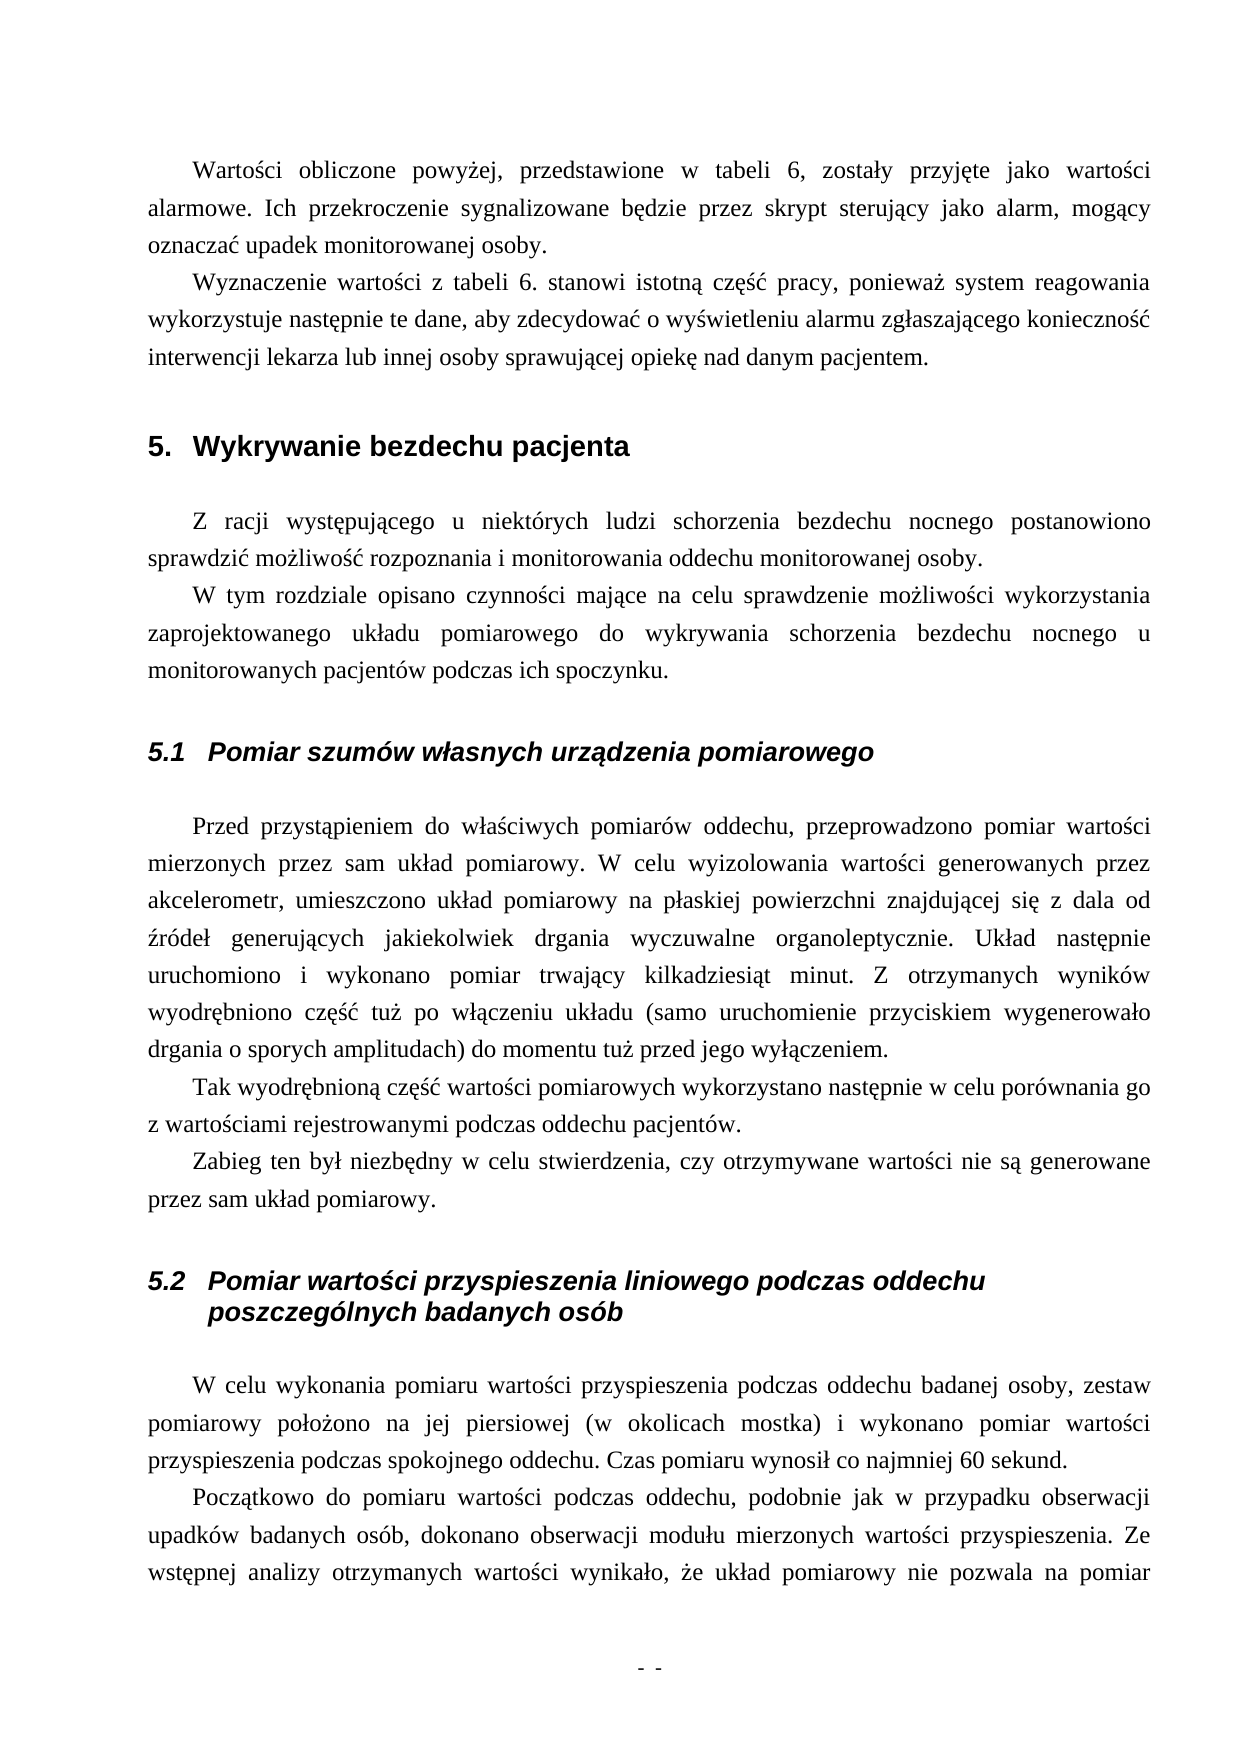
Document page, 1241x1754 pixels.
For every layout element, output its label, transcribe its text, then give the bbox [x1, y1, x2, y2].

text Wyznaczenie wartości z tabeli 6. stanowi istotną część pracy, ponieważ system reagowania wykorzystuje następnie te dane, aby zdecydować o wyświetleniu alarmu zgłaszającego konieczność interwencji lekarza lub innej osoby sprawującej opiekę nad danym pacjentem. [148, 267, 1152, 371]
text W tym rozdziale opisano czynności mające na celu sprawdzenie możliwości wykorzystania zaprojektowanego układu pomiarowego do wykrywania schorzenia bezdechu nocnego u monitorowanych pacjentów podczas ich spoczynku. [148, 581, 1152, 684]
subtitle Wykrywanie bezdechu pacjenta [148, 429, 1152, 462]
text Przed przystąpieniem do właściwych pomiarów oddechu, przeprowadzono pomiar wartości mierzonych przez sam układ pomiarowy. W celu wyizolowania wartości generowanych przez akcelerometr, umieszczono układ pomiarowy na płaskiej powierzchni znajdującej się z dala od źródeł generujących jakiekolwiek drgania wyczuwalne organoleptycznie. Układ następnie uruchomiono i wykonano pomiar trwający kilkadziesiąt minut. Z otrzymanych wyników wyodrębniono część tuż po włączeniu układu (samo uruchomienie przyciskiem wygenerowało drgania o sporych amplitudach) do momentu tuż przed jego wyłączeniem. [148, 811, 1152, 1063]
text W celu wykonania pomiaru wartości przyspieszenia podczas oddechu badanej osoby, zestaw pomiarowy położono na jej piersiowej (w okolicach mostka) i wykonano pomiar wartości przyspieszenia podczas spokojnego oddechu. Czas pomiaru wynosił co najmniej 60 sekund. [148, 1371, 1152, 1474]
text Wartości obliczone powyżej, przedstawione w tabeli 6, zostały przyjęte jako wartości alarmowe. Ich przekroczenie sygnalizowane będzie przez skrypt sterujący jako alarm, mogący oznaczać upadek monitorowanej osoby. [148, 155, 1152, 259]
text Zabieg ten był niezbędny w celu stwierdzenia, czy otrzymywane wartości nie są generowane przez sam układ pomiarowy. [148, 1146, 1152, 1212]
subtitle Pomiar wartości przyspieszenia liniowego podczas oddechu poszczególnych badanych osób [148, 1264, 1152, 1327]
text Z racji występującego u niektórych ludzi schorzenia bezdechu nocnego postanowiono sprawdzić możliwość rozpoznania i monitorowania oddechu monitorowanej osoby. [148, 506, 1152, 572]
subtitle Pomiar szumów własnych urządzenia pomiarowego [148, 736, 1152, 767]
text Tak wyodrębnioną część wartości pomiarowych wykorzystano następnie w celu porównania go z wartościami rejestrowanymi podczas oddechu pacjentów. [148, 1072, 1152, 1138]
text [148, 1482, 1152, 1586]
